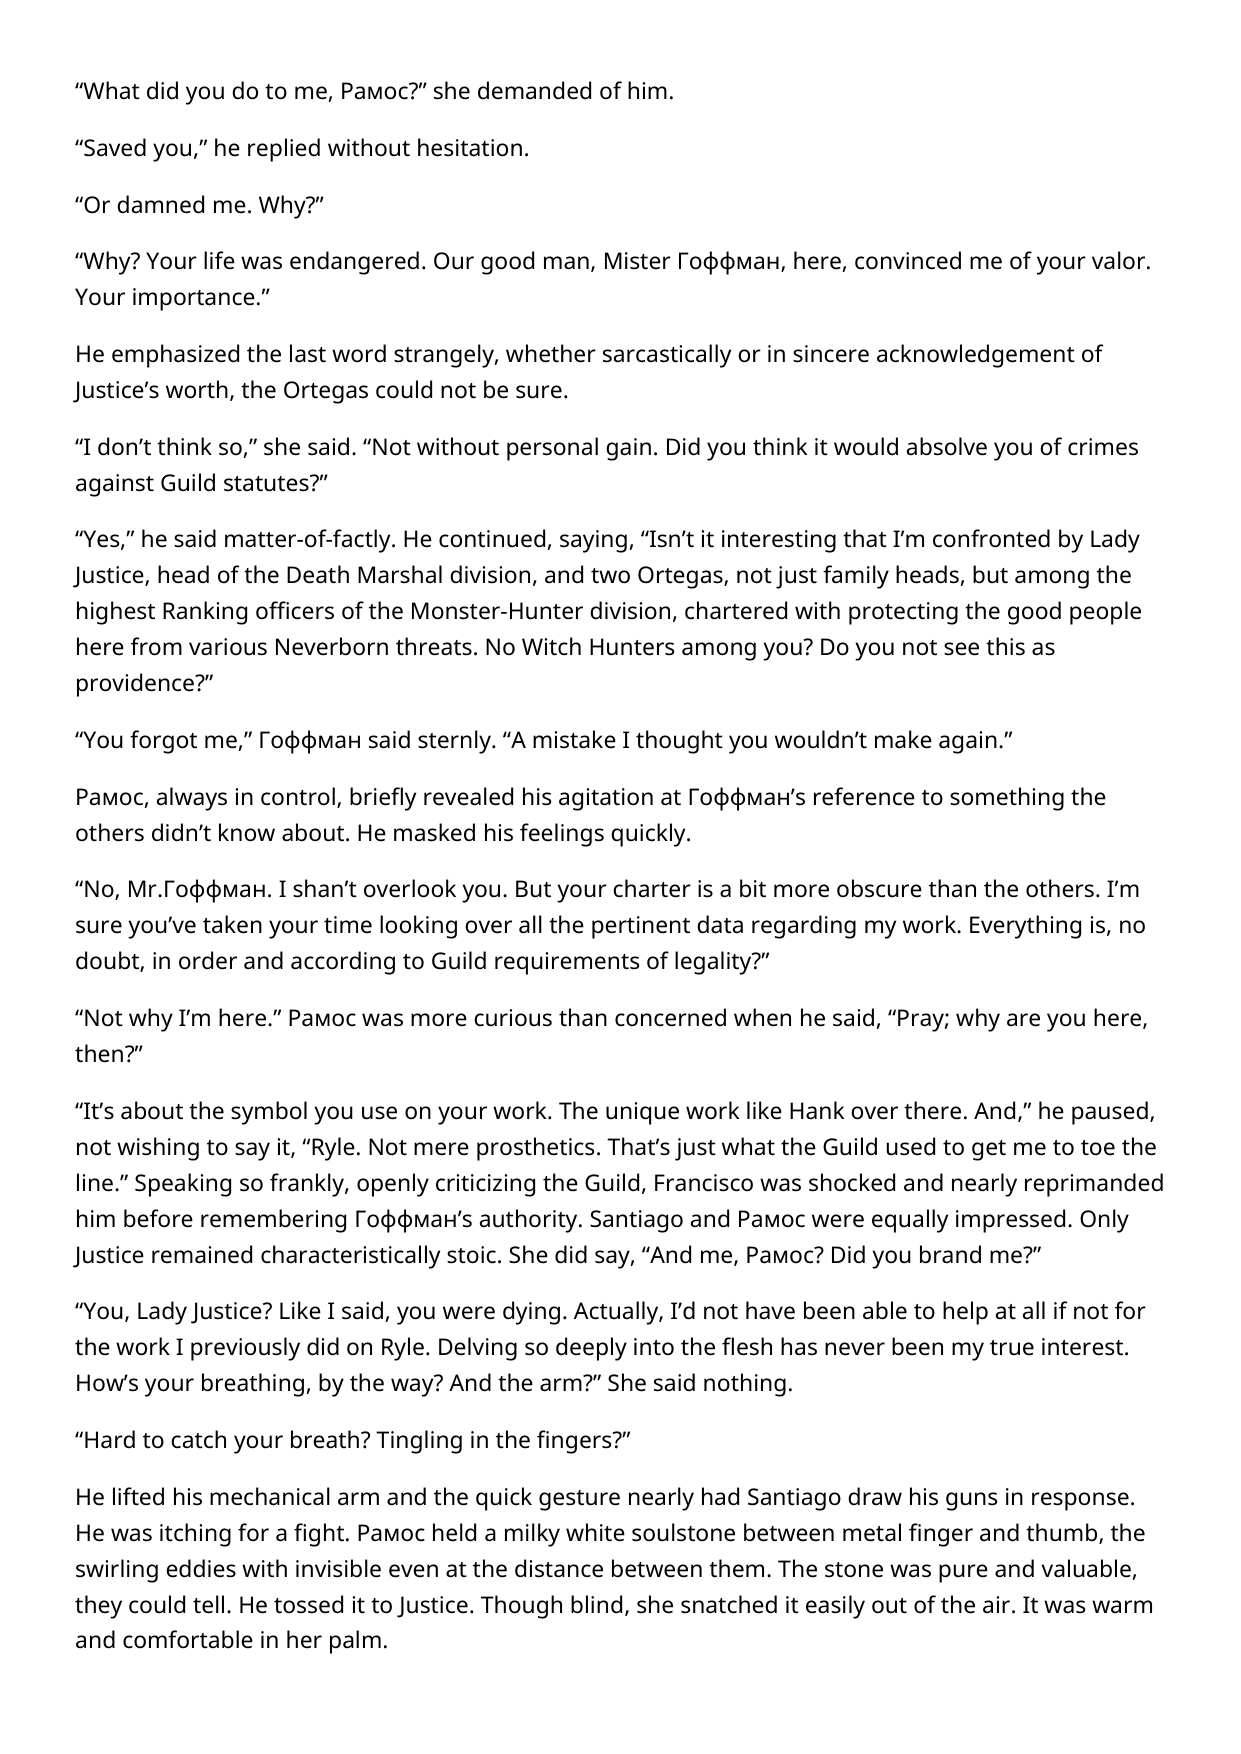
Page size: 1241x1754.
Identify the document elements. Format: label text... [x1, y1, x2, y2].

text He lifted his mechanical arm and the quick gesture nearly had Santiago draw his guns in response. He was itching for a fight. Рамос held a milky white soulstone between metal finger and thumb, the swirling eddies with invisible even at the distance between them. The stone was pure and valuable, they could tell. He tossed it to Justice. Though blind, she snatched it easily out of the air. It was warm and comfortable in her palm. [75, 1481, 1165, 1656]
text He emphasized the last word strangely, whether sarcastically or in sincere acknowledgement of Justice’s worth, the Ortegas could not be sure. [75, 338, 1165, 405]
text “You, Lady Justice? Like I said, you were dying. Actually, I’d not have been able to help at all if not for the work I previously did on Ryle. Delving so deeply into the flesh has never been my true interest. How’s your breathing, by the way? And the arm?” She said nothing. [75, 1295, 1165, 1398]
text “Hard to catch your breath? Tingling in the fingers?” [75, 1424, 1165, 1455]
text “No, Mr.Гоффман. I shan’t overlook you. But your charter is a bit more obscure than the others. I’m sure you’ve taken your time looking over all the pertinent data regarding my work. Everything is, no doubt, in order and according to Guild requirements of legality?” [75, 873, 1165, 977]
text “Or damned me. Why?” [75, 188, 1165, 220]
text “Not why I’m here.” Рамос was more curious than concerned when he said, “Pray; why are you here, then?” [75, 1002, 1165, 1069]
text “It’s about the symbol you use on your work. The unique work like Hank over there. And,” he paused, not wishing to say it, “Ryle. Not mere prosthetics. That’s just what the Guild used to get me to toe the line.” Speaking so frankly, openly criticizing the Guild, Francisco was shocked and nearly reprimanded him before remembering Гоффман’s authority. Santiago and Рамос were equally impressed. Only Justice remained characteristically stoic. She did say, “And me, Рамос? Did you brand me?” [75, 1095, 1165, 1270]
text “Why? Your life was endangered. Our good man, Mister Гоффман, here, convinced me of your valor. Your importance.” [75, 245, 1165, 312]
text “I don’t think so,” she said. “Not without personal gain. Did you think it would absolve you of crimes against Guild statutes?” [75, 431, 1165, 498]
text “You forgot me,” Гоффман said sternly. “A mistake I thought you wouldn’t make again.” [75, 724, 1165, 755]
text Рамос, always in control, briefly revealed his agitation at Гоффман’s reference to something the others didn’t know about. He masked his feelings quickly. [75, 781, 1165, 848]
text “What did you do to me, Рамос?” she demanded of him. [75, 75, 1165, 106]
text “Saved you,” he replied without hesitation. [75, 132, 1165, 163]
text “Yes,” he said matter-of-factly. He continued, saying, “Isn’t it interesting that I’m confronted by Lady Justice, head of the Death Marshal division, and two Ortegas, not just family heads, but among the highest Ranking officers of the Monster-Hunter division, chartered with protecting the good people here from various Neverborn threats. No Witch Hunters among you? Do you not see this as providence?” [75, 523, 1165, 698]
